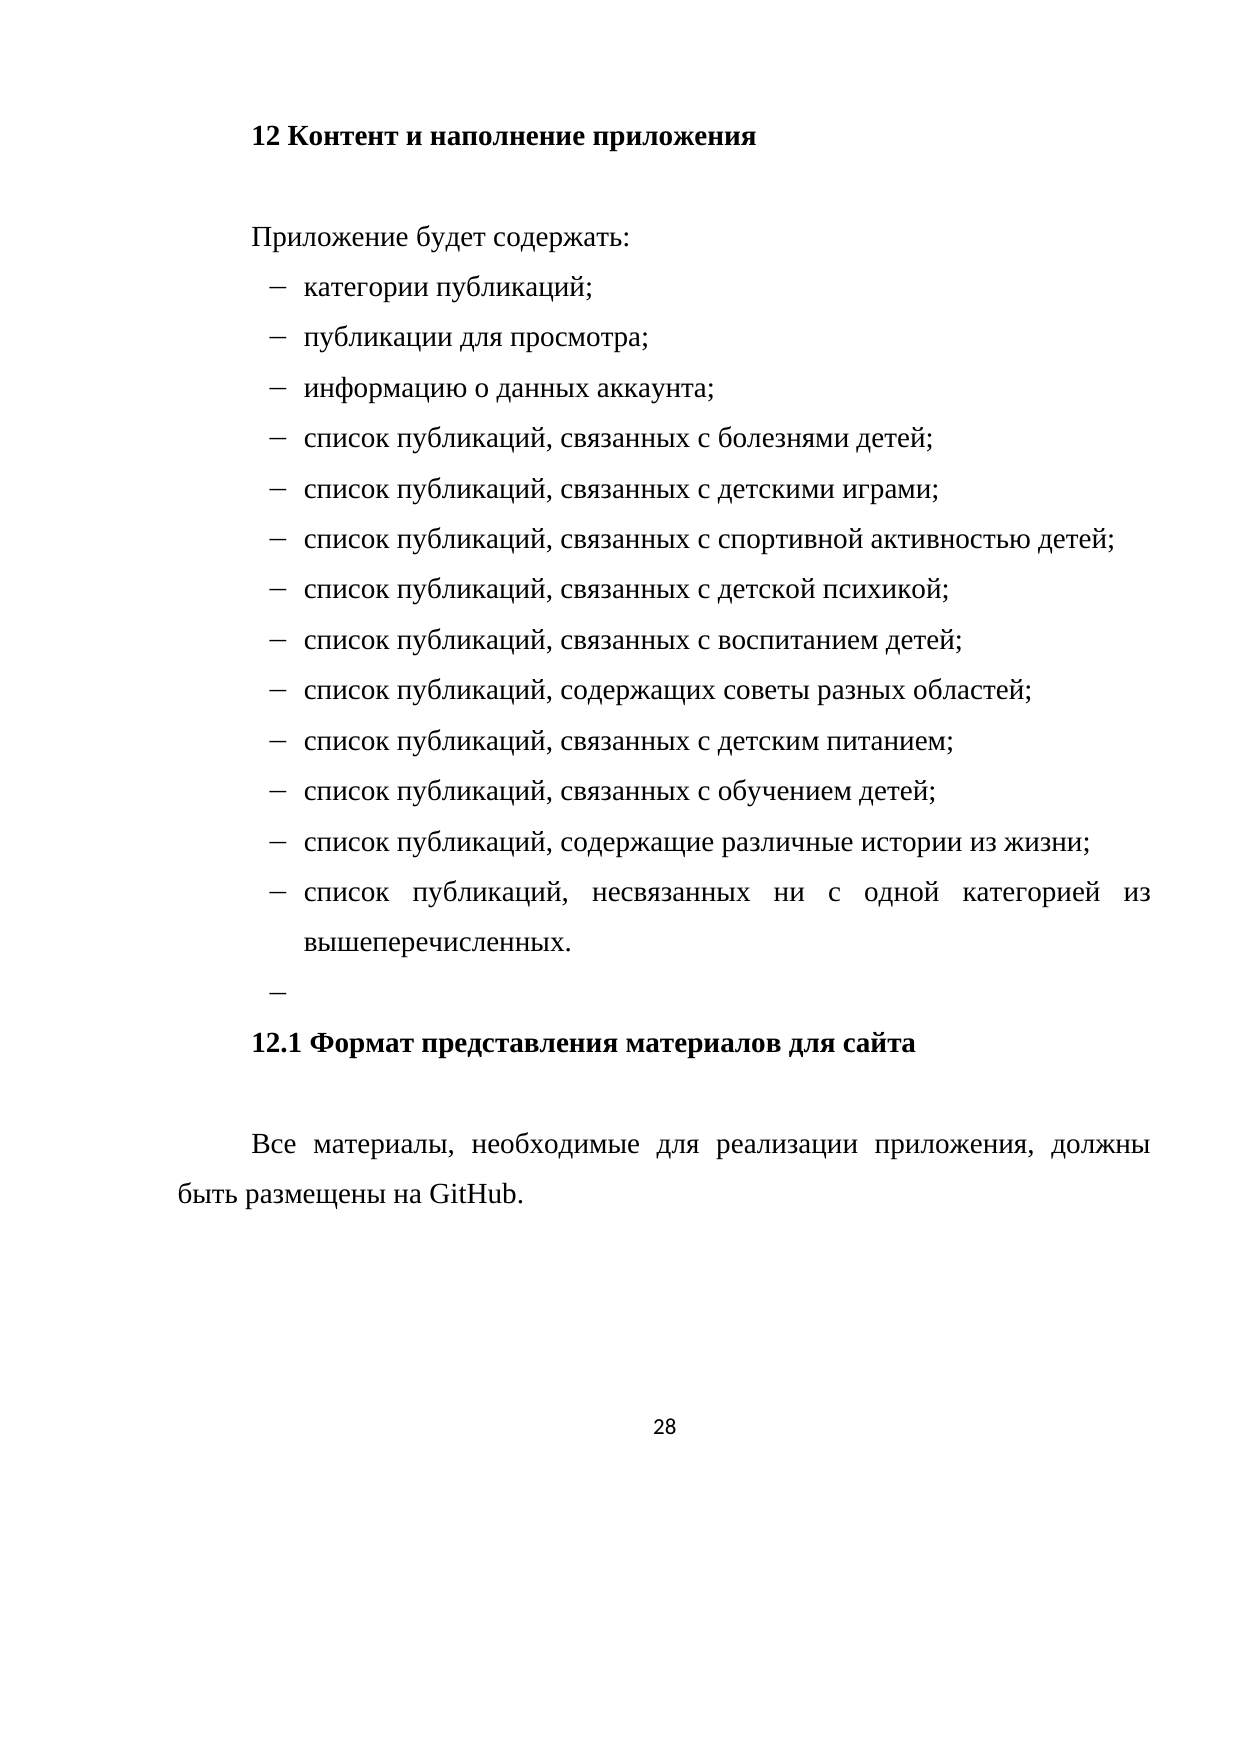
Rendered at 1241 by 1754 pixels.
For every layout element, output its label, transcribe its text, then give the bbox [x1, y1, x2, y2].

text Все материалы, необходимые для реализации приложения, должны быть размещены на GitHub. [177, 1126, 1152, 1210]
text список публикаций, связанных с детскими играми; [266, 471, 1152, 504]
text Контент и наполнение приложения [177, 118, 1152, 152]
text Приложение будет содержать: [177, 219, 1152, 252]
text список публикаций, несвязанных ни с одной категорией из вышеперечисленных. [266, 874, 1152, 958]
text список публикаций, связанных с детской психикой; [266, 572, 1152, 605]
text список публикаций, связанных с болезнями детей; [266, 420, 1152, 454]
text список публикаций, связанных с детским питанием; [266, 723, 1152, 756]
text список публикаций, связанных с воспитанием детей; [266, 622, 1152, 656]
text Формат представления материалов для сайта [177, 1025, 1152, 1059]
text список публикаций, содержащих советы разных областей; [266, 672, 1152, 706]
text список публикаций, связанных с спортивной активностью детей; [266, 521, 1152, 555]
text список публикаций, связанных с обучением детей; [266, 773, 1152, 807]
text список публикаций, содержащие различные истории из жизни; [266, 824, 1152, 857]
text публикации для просмотра; [266, 319, 1152, 353]
text категории публикаций; [266, 269, 1152, 303]
text информацию о данных аккаунта; [266, 370, 1152, 403]
